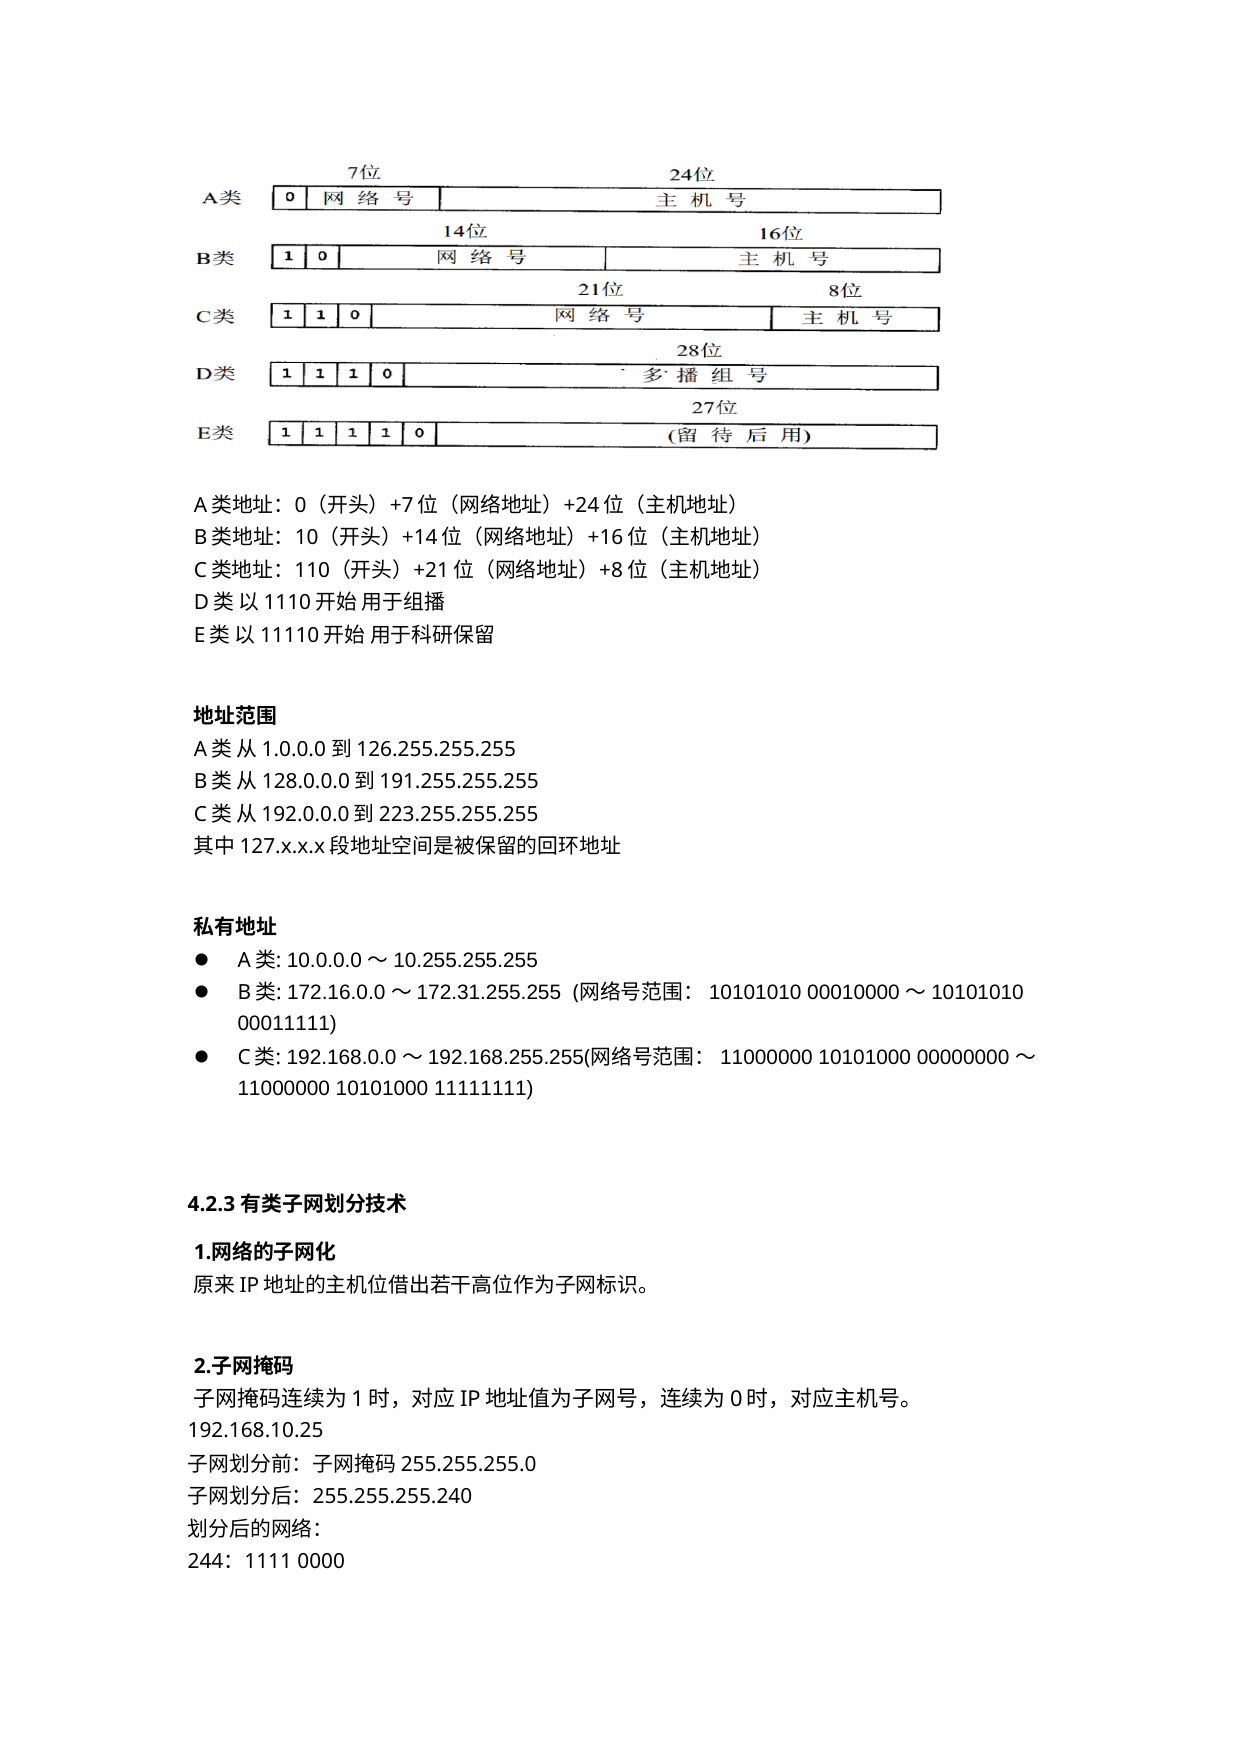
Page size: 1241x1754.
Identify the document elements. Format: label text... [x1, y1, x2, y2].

text 2.子网掩码 [193, 1348, 1053, 1381]
text E类 以11110开始 用于科研保留 [193, 617, 1053, 649]
text 原来IP地址的主机位借出若干高位作为子网标识。 [193, 1267, 1053, 1299]
text B类 从128.0.0.0到191.255.255.255 [193, 763, 1053, 796]
text A类 从1.0.0.0 到126.255.255.255 [193, 731, 1053, 763]
text C类 从192.0.0.0到223.255.255.255 [193, 796, 1053, 828]
text 1.网络的子网化 [193, 1234, 1053, 1267]
picture [193, 162, 949, 454]
text 划分后的网络： [187, 1511, 1053, 1543]
list B类: 172.16.0.0 ～ 172.31.255.255 (网络号范围： 10101010 00010000 ～ 10101010 00011111) [193, 974, 1053, 1039]
text 244：1111 0000 [187, 1543, 1053, 1576]
text 地址范围 [193, 698, 1053, 731]
text 子网掩码连续为1时，对应IP地址值为子网号，连续为0时，对应主机号。 [193, 1381, 1053, 1413]
subtitle 4.2.3 有类子网划分技术 [187, 1186, 1053, 1218]
text A类地址：0（开头）+7位（网络地址）+24位（主机地址） [193, 487, 1053, 519]
list C类: 192.168.0.0 ～ 192.168.255.255(网络号范围： 11000000 10101000 00000000 ～ 11000000 10101000 11111111) [193, 1039, 1053, 1104]
text B类地址：10（开头）+14位（网络地址）+16位（主机地址） [193, 519, 1053, 552]
text 其中127.x.x.x段地址空间是被保留的回环地址 [193, 828, 1053, 861]
text C类地址：110（开头）+21位（网络地址）+8位（主机地址） [193, 552, 1053, 584]
text 192.168.10.25 [187, 1413, 1053, 1446]
text 子网划分前：子网掩码 255.255.255.0 [187, 1446, 1053, 1478]
text D类 以1110开始 用于组播 [193, 584, 1053, 617]
list A类: 10.0.0.0 ～ 10.255.255.255 [193, 942, 1053, 974]
text 子网划分后：255.255.255.240 [187, 1478, 1053, 1511]
text 私有地址 [193, 909, 1053, 942]
